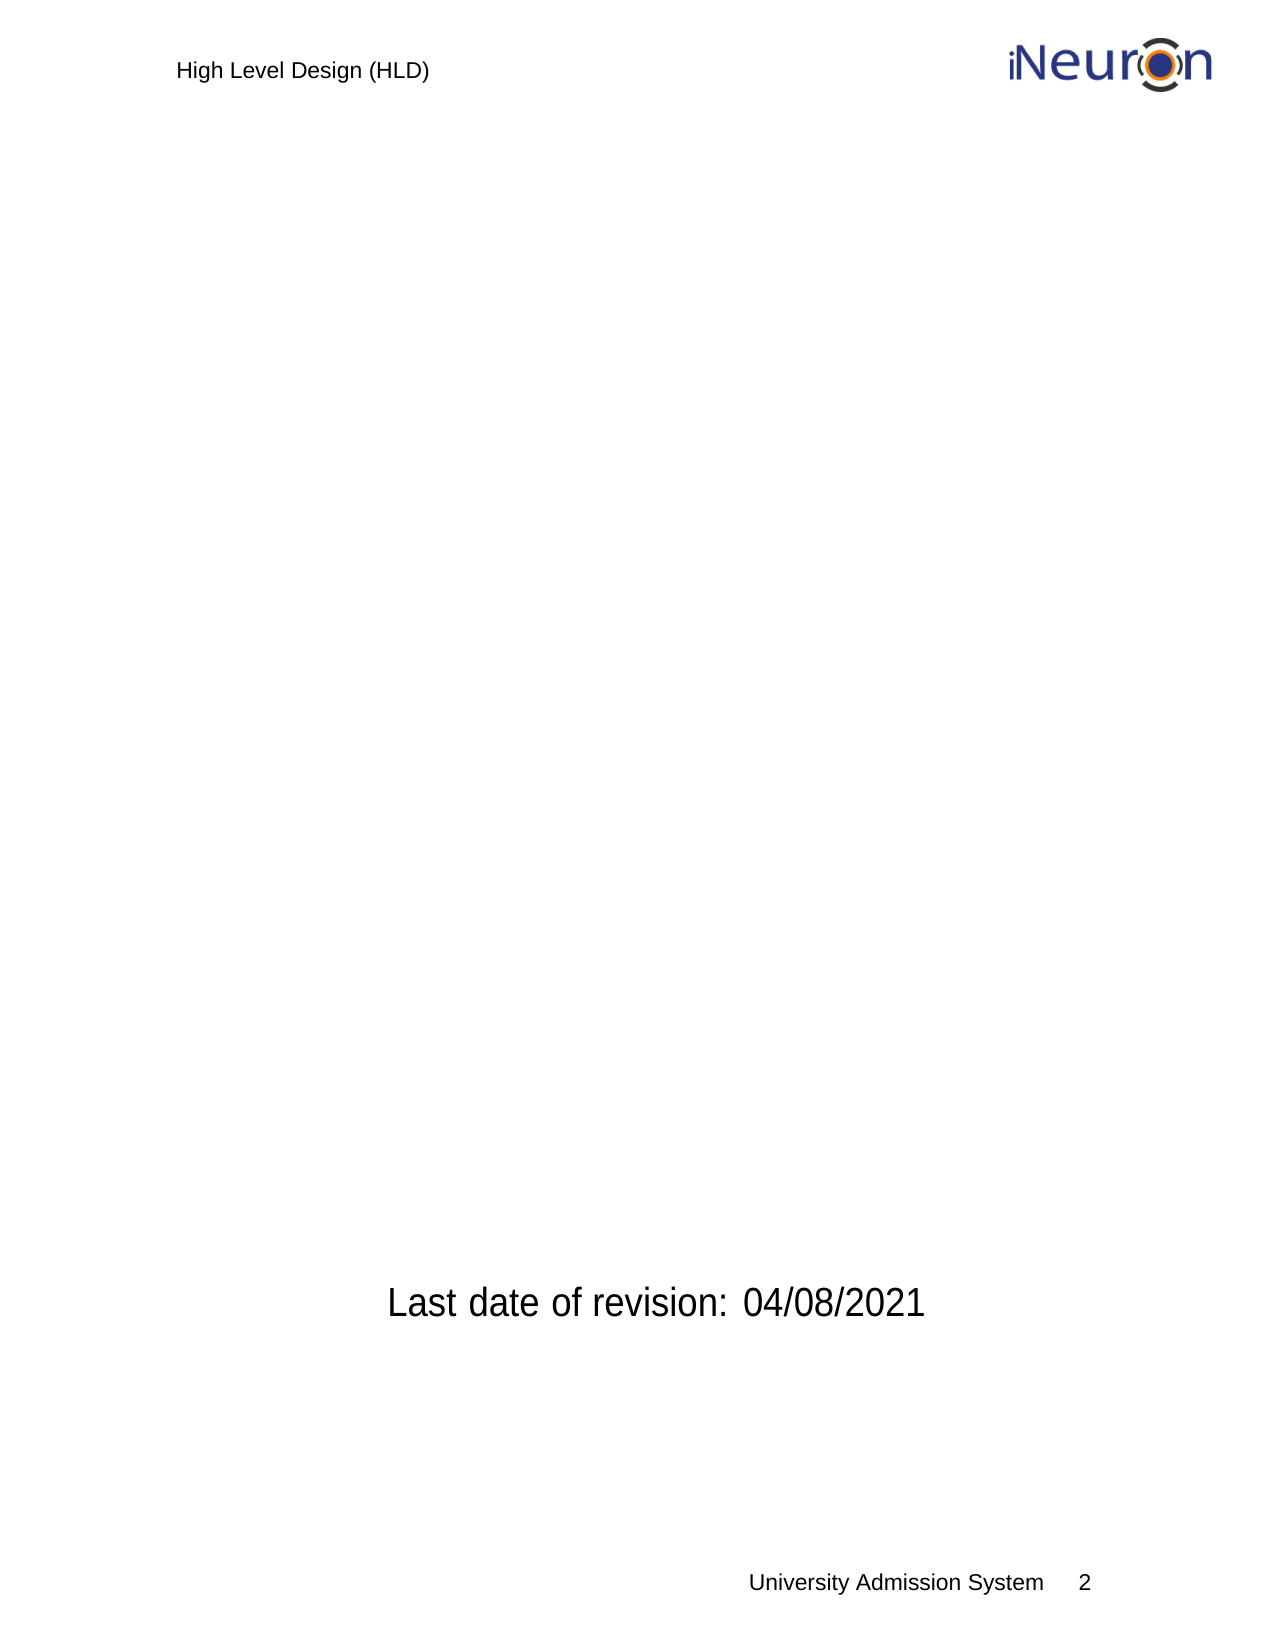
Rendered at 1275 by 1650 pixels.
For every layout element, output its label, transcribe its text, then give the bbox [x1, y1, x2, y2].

text Last date of revision: 04/08/2021 [387, 1281, 1152, 1325]
picture [1009, 38, 1212, 92]
